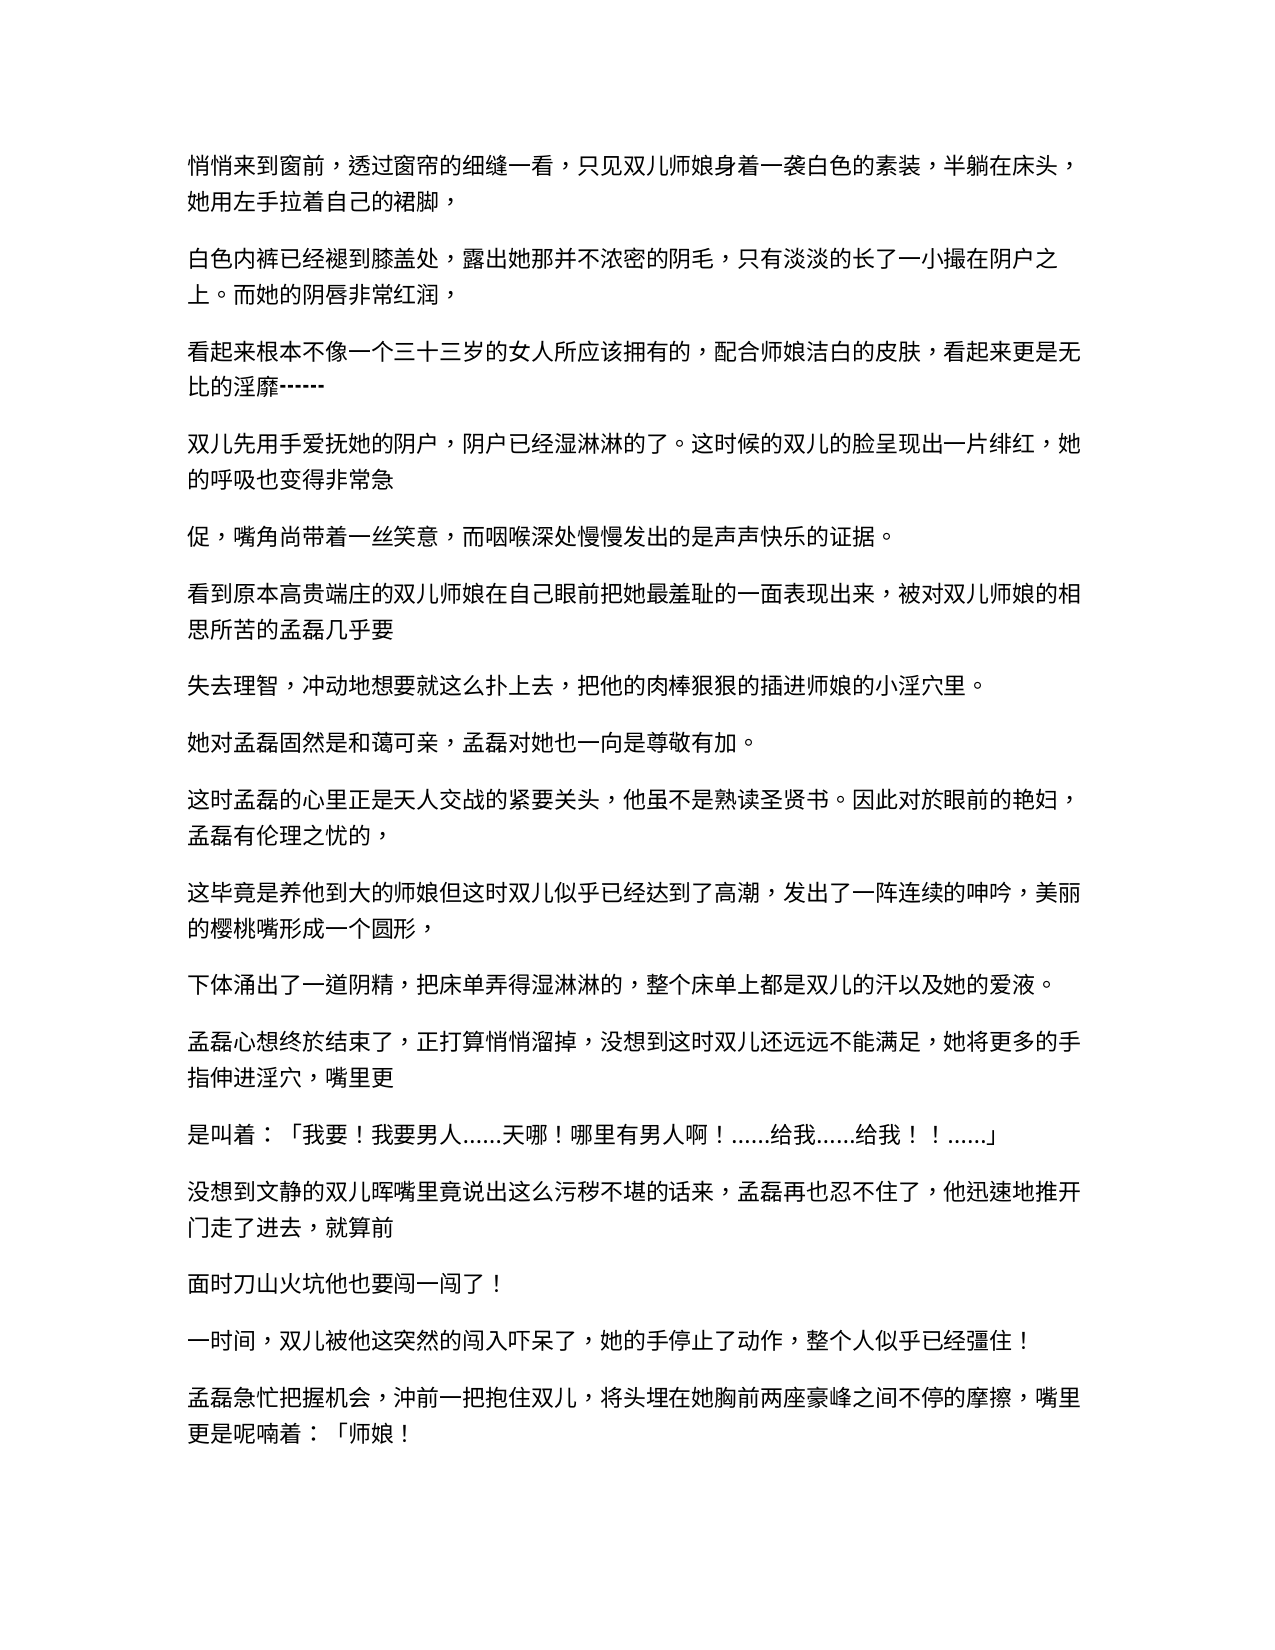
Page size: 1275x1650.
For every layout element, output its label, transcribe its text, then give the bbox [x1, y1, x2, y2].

text 看到原本高贵端庄的双儿师娘在自己眼前把她最羞耻的一面表现出来，被对双儿师娘的相思所苦的孟磊几乎要 [187, 578, 1087, 645]
text 一时间，双儿被他这突然的闯入吓呆了，她的手停止了动作，整个人似乎已经彊住！ [187, 1325, 1087, 1356]
text 下体涌出了一道阴精，把床单弄得湿淋淋的，整个床单上都是双儿的汗以及她的爱液。 [187, 969, 1087, 1001]
text 这时孟磊的心里正是天人交战的紧要关头，他虽不是熟读圣贤书。因此对於眼前的艳妇，孟磊有伦理之忧的， [187, 784, 1087, 851]
text 她对孟磊固然是和蔼可亲，孟磊对她也一向是尊敬有加。 [187, 727, 1087, 758]
text 这毕竟是养他到大的师娘但这时双儿似乎已经达到了高潮，发出了一阵连续的呻吟，美丽的樱桃嘴形成一个圆形， [187, 877, 1087, 944]
text 看起来根本不像一个三十三岁的女人所应该拥有的，配合师娘洁白的皮肤，看起来更是无比的淫靡┅┅ [187, 335, 1087, 403]
text 孟磊急忙把握机会，沖前一把抱住双儿，将头埋在她胸前两座豪峰之间不停的摩擦，嘴里更是呢喃着：「师娘！ [187, 1382, 1087, 1449]
text 双儿先用手爱抚她的阴户，阴户已经湿淋淋的了。这时候的双儿的脸呈现出一片绯红，她的呼吸也变得非常急 [187, 428, 1087, 495]
text 面时刀山火坑他也要闯一闯了！ [187, 1268, 1087, 1299]
text 失去理智，冲动地想要就这么扑上去，把他的肉棒狠狠的插进师娘的小淫穴里。 [187, 670, 1087, 702]
text 没想到文静的双儿晖嘴里竟说出这么污秽不堪的话来，孟磊再也忍不住了，他迅速地推开门走了进去，就算前 [187, 1176, 1087, 1243]
text 白色内裤已经褪到膝盖处，露出她那并不浓密的阴毛，只有淡淡的长了一小撮在阴户之上。而她的阴唇非常红润， [187, 243, 1087, 310]
text 促，嘴角尚带着一丝笑意，而咽喉深处慢慢发出的是声声快乐的证据。 [187, 521, 1087, 552]
text 孟磊心想终於结束了，正打算悄悄溜掉，没想到这时双儿还远远不能满足，她将更多的手指伸进淫穴，嘴里更 [187, 1026, 1087, 1093]
text 悄悄来到窗前，透过窗帘的细缝一看，只见双儿师娘身着一袭白色的素装，半躺在床头，她用左手拉着自己的裙脚， [187, 150, 1087, 217]
text 是叫着：「我要！我要男人……天哪！哪里有男人啊！……给我……给我！！……」 [187, 1119, 1087, 1150]
